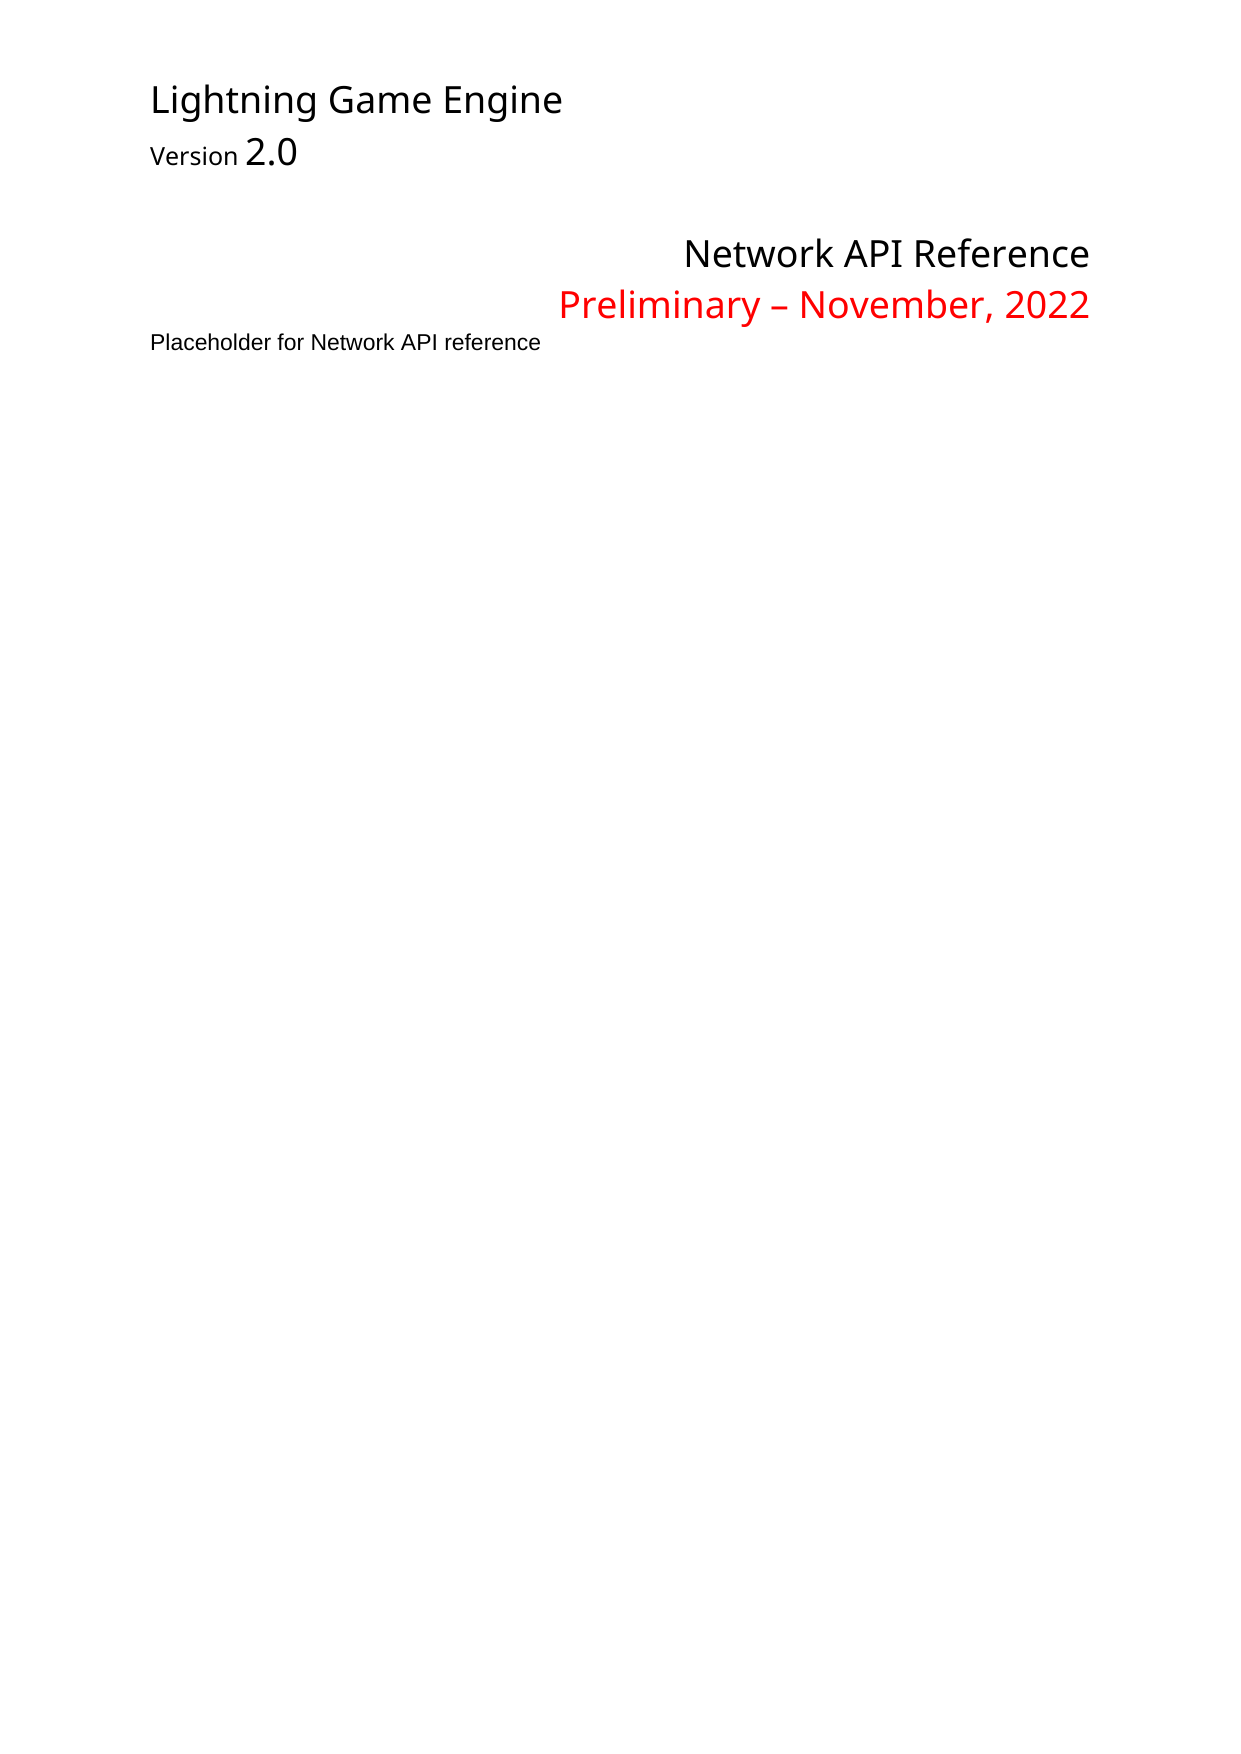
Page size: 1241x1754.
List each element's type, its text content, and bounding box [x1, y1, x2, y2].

text Placeholder for Network API reference [150, 329, 1090, 355]
